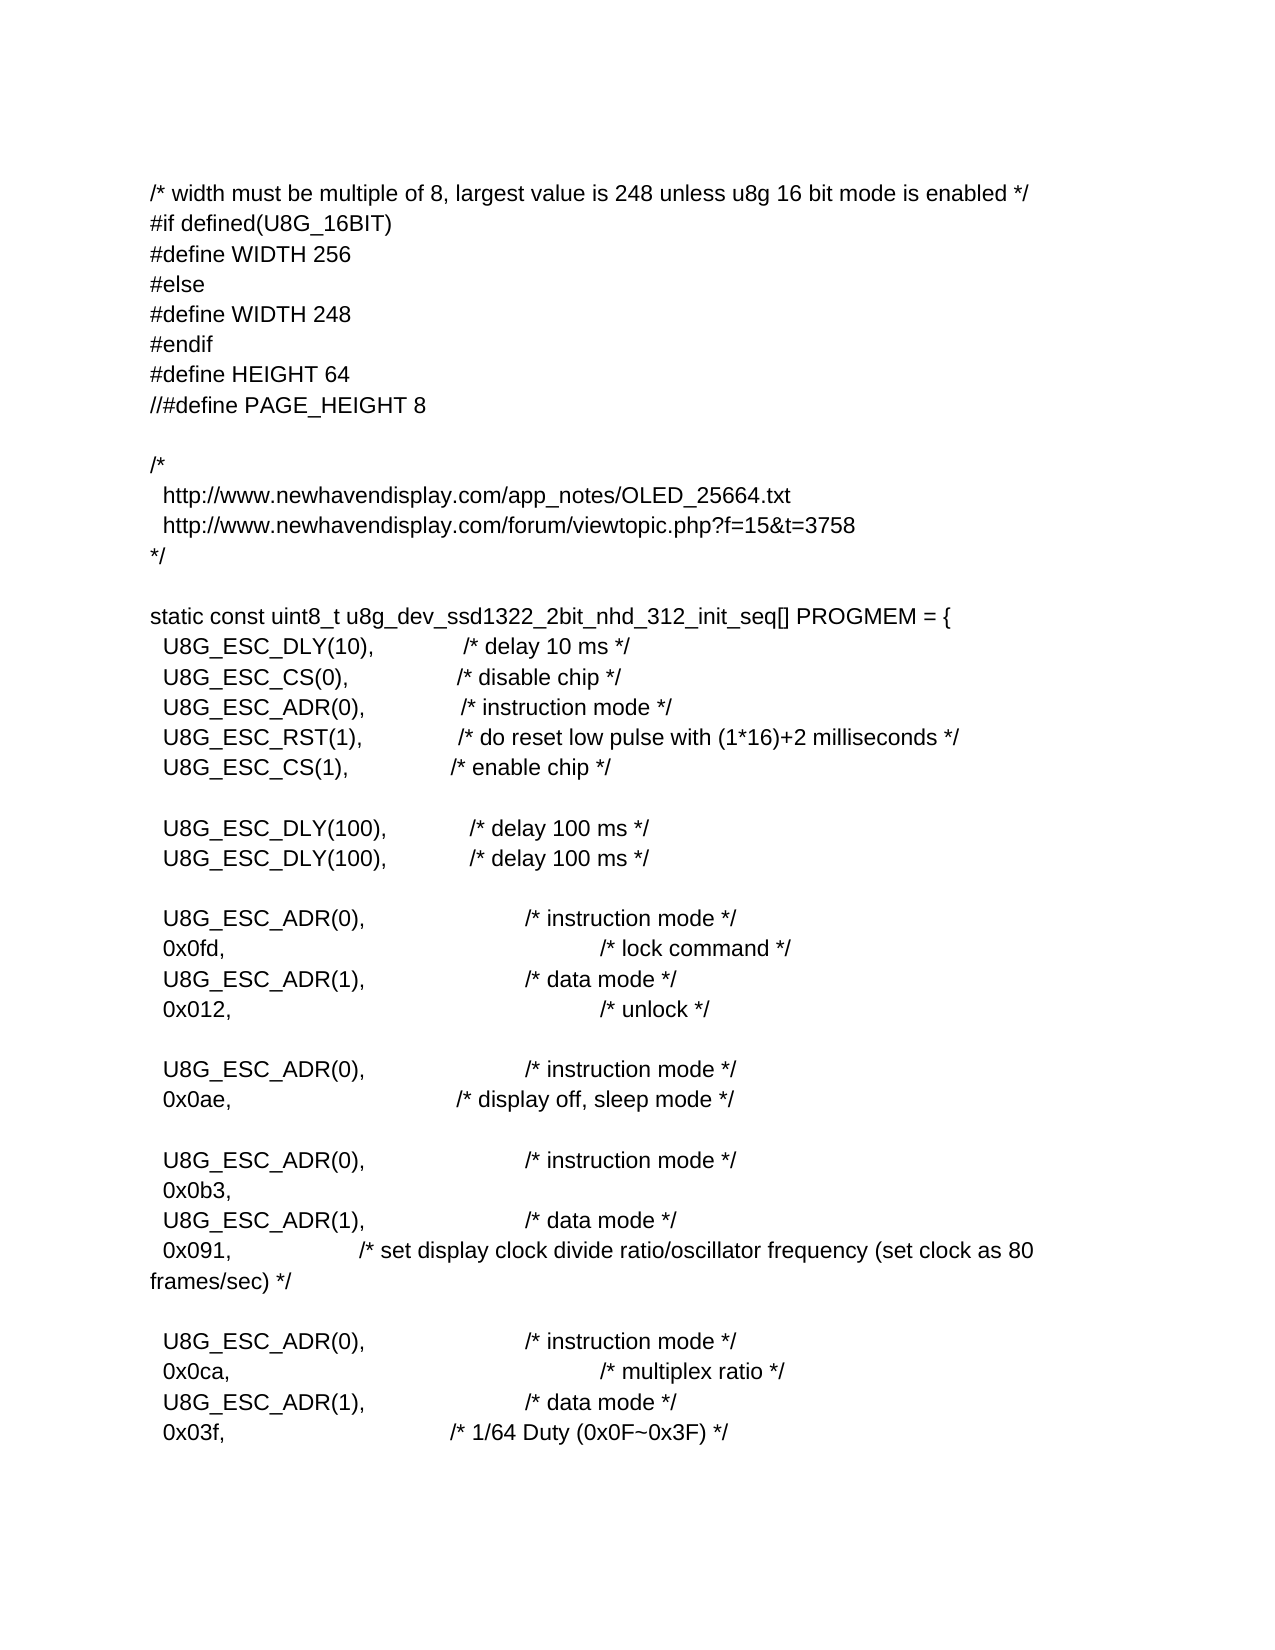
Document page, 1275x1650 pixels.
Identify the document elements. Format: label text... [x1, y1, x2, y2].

text static const uint8_t u8g_dev_ssd1322_2bit_nhd_312_init_seq[] PROGMEM = { [150, 603, 1125, 629]
text 0x0b3, [150, 1177, 1125, 1203]
text #define WIDTH 248 [150, 301, 1125, 327]
text U8G_ESC_ADR(0), /* instruction mode */ [150, 1328, 1125, 1354]
text U8G_ESC_DLY(10), /* delay 10 ms */ [150, 633, 1125, 660]
text U8G_ESC_ADR(1), /* data mode */ [150, 1207, 1125, 1234]
text 0x0ca, /* multiplex ratio */ [150, 1358, 1125, 1385]
text 0x0fd, /* lock command */ [150, 935, 1125, 962]
text U8G_ESC_ADR(1), /* data mode */ [150, 1388, 1125, 1415]
text /* [150, 452, 1125, 478]
text 0x012, /* unlock */ [150, 996, 1125, 1022]
text #define WIDTH 256 [150, 241, 1125, 267]
text U8G_ESC_ADR(1), /* data mode */ [150, 966, 1125, 992]
text #else [150, 271, 1125, 297]
text U8G_ESC_ADR(0), /* instruction mode */ [150, 1056, 1125, 1083]
text http://www.newhavendisplay.com/forum/viewtopic.php?f=15&t=3758 [150, 512, 1125, 539]
text /* width must be multiple of 8, largest value is 248 unless u8g 16 bit mode is enabled */ [150, 180, 1125, 207]
text U8G_ESC_CS(0), /* disable chip */ [150, 663, 1125, 690]
text U8G_ESC_DLY(100), /* delay 100 ms */ [150, 845, 1125, 871]
text //#define PAGE_HEIGHT 8 [150, 392, 1125, 418]
text U8G_ESC_DLY(100), /* delay 100 ms */ [150, 814, 1125, 841]
text #define HEIGHT 64 [150, 361, 1125, 388]
text U8G_ESC_ADR(0), /* instruction mode */ [150, 1147, 1125, 1173]
text */ [150, 543, 1125, 569]
text 0x03f, /* 1/64 Duty (0x0F~0x3F) */ [150, 1419, 1125, 1445]
text 0x0ae, /* display off, sleep mode */ [150, 1086, 1125, 1113]
text U8G_ESC_ADR(0), /* instruction mode */ [150, 694, 1125, 720]
text U8G_ESC_RST(1), /* do reset low pulse with (1*16)+2 milliseconds */ [150, 724, 1125, 750]
text #endif [150, 331, 1125, 358]
text U8G_ESC_ADR(0), /* instruction mode */ [150, 905, 1125, 932]
text U8G_ESC_CS(1), /* enable chip */ [150, 754, 1125, 781]
text http://www.newhavendisplay.com/app_notes/OLED_25664.txt [150, 482, 1125, 509]
text #if defined(U8G_16BIT) [150, 210, 1125, 237]
text 0x091, /* set display clock divide ratio/oscillator frequency (set clock as 80 frames/sec) */ [150, 1237, 1125, 1294]
